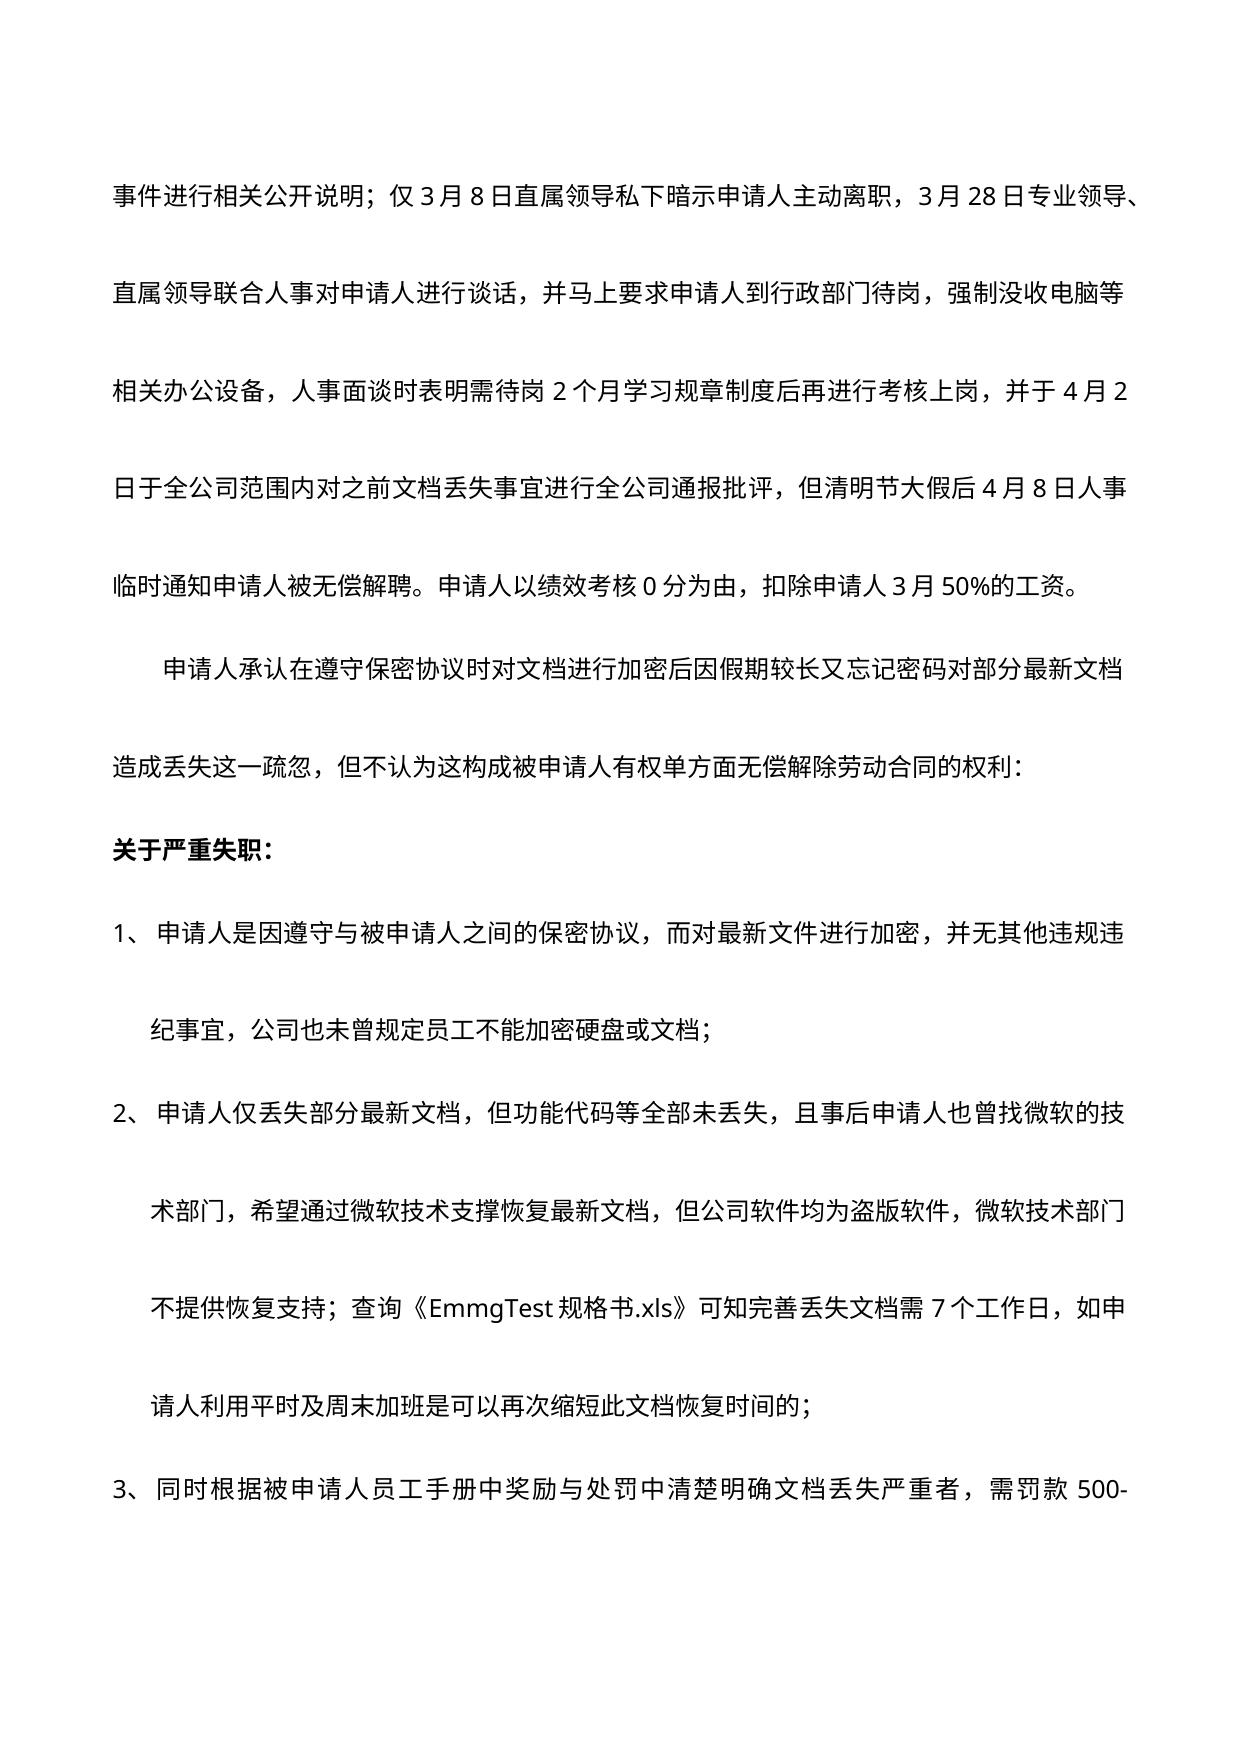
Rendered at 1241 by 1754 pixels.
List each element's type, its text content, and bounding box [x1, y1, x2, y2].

list 申请人仅丢失部分最新文档，但功能代码等全部未丢失，且事后申请人也曾找微软的技术部门，希望通过微软技术支撑恢复最新文档，但公司软件均为盗版软件，微软技术部门不提供恢复支持；查询《EmmgTest规格书.xls》可知完善丢失文档需7个工作日，如申请人利用平时及周末加班是可以再次缩短此文档恢复时间的； [112, 1079, 1128, 1437]
text 申请人承认在遵守保密协议时对文档进行加密后因假期较长又忘记密码对部分最新文档造成丢失这一疏忽，但不认为这构成被申请人有权单方面无偿解除劳动合同的权利： [112, 635, 1128, 798]
text 关于严重失职： [112, 816, 1128, 881]
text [112, 162, 1128, 617]
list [112, 1455, 1128, 1520]
list 申请人是因遵守与被申请人之间的保密协议，而对最新文件进行加密，并无其他违规违纪事宜，公司也未曾规定员工不能加密硬盘或文档； [112, 899, 1128, 1061]
